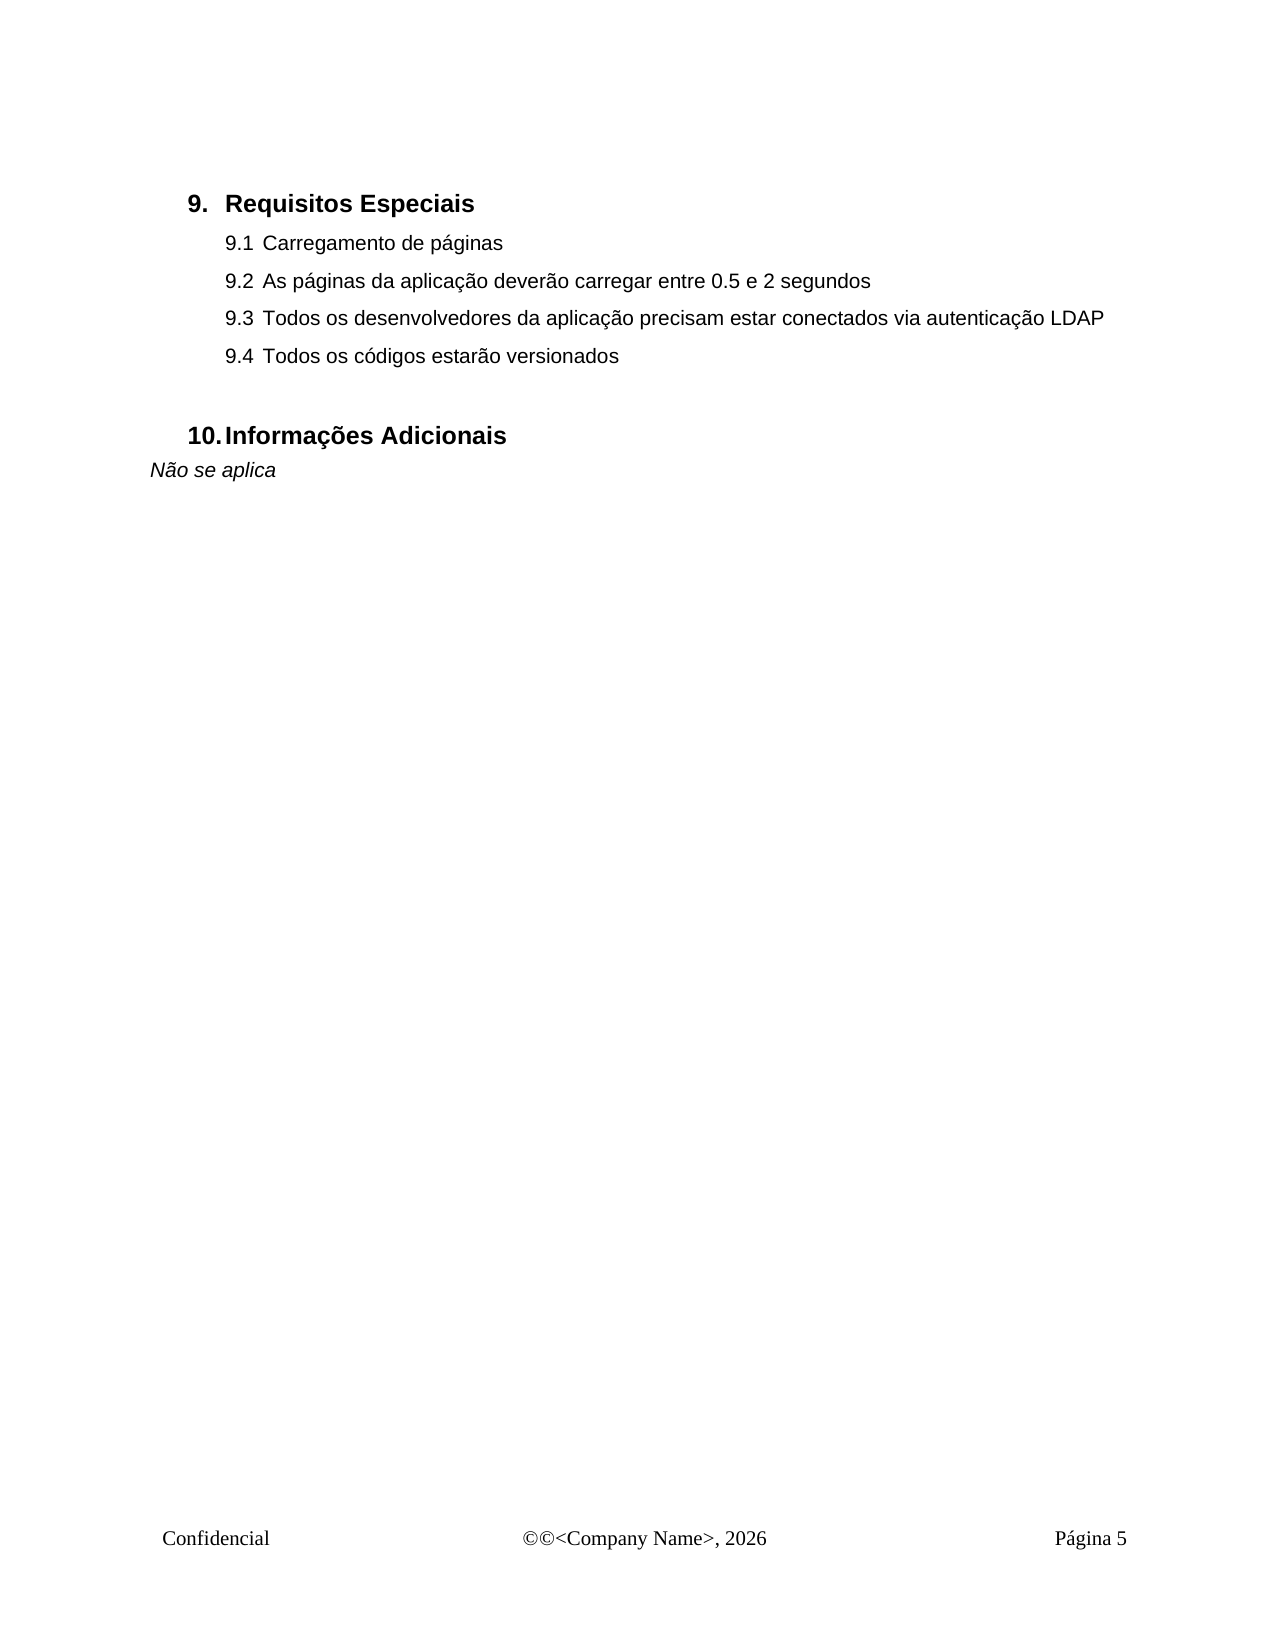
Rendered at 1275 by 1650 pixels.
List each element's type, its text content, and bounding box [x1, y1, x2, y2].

subtitle Carregamento de páginas [225, 230, 1125, 255]
text Não se aplica [150, 456, 1125, 481]
subtitle As páginas da aplicação deverão carregar entre 0.5 e 2 segundos [225, 268, 1125, 293]
subtitle Informações Adicionais [187, 421, 1125, 450]
subtitle Requisitos Especiais [187, 189, 1125, 218]
subtitle Todos os desenvolvedores da aplicação precisam estar conectados via autenticação LDAP [225, 305, 1125, 330]
subtitle Todos os códigos estarão versionados [225, 343, 1125, 368]
